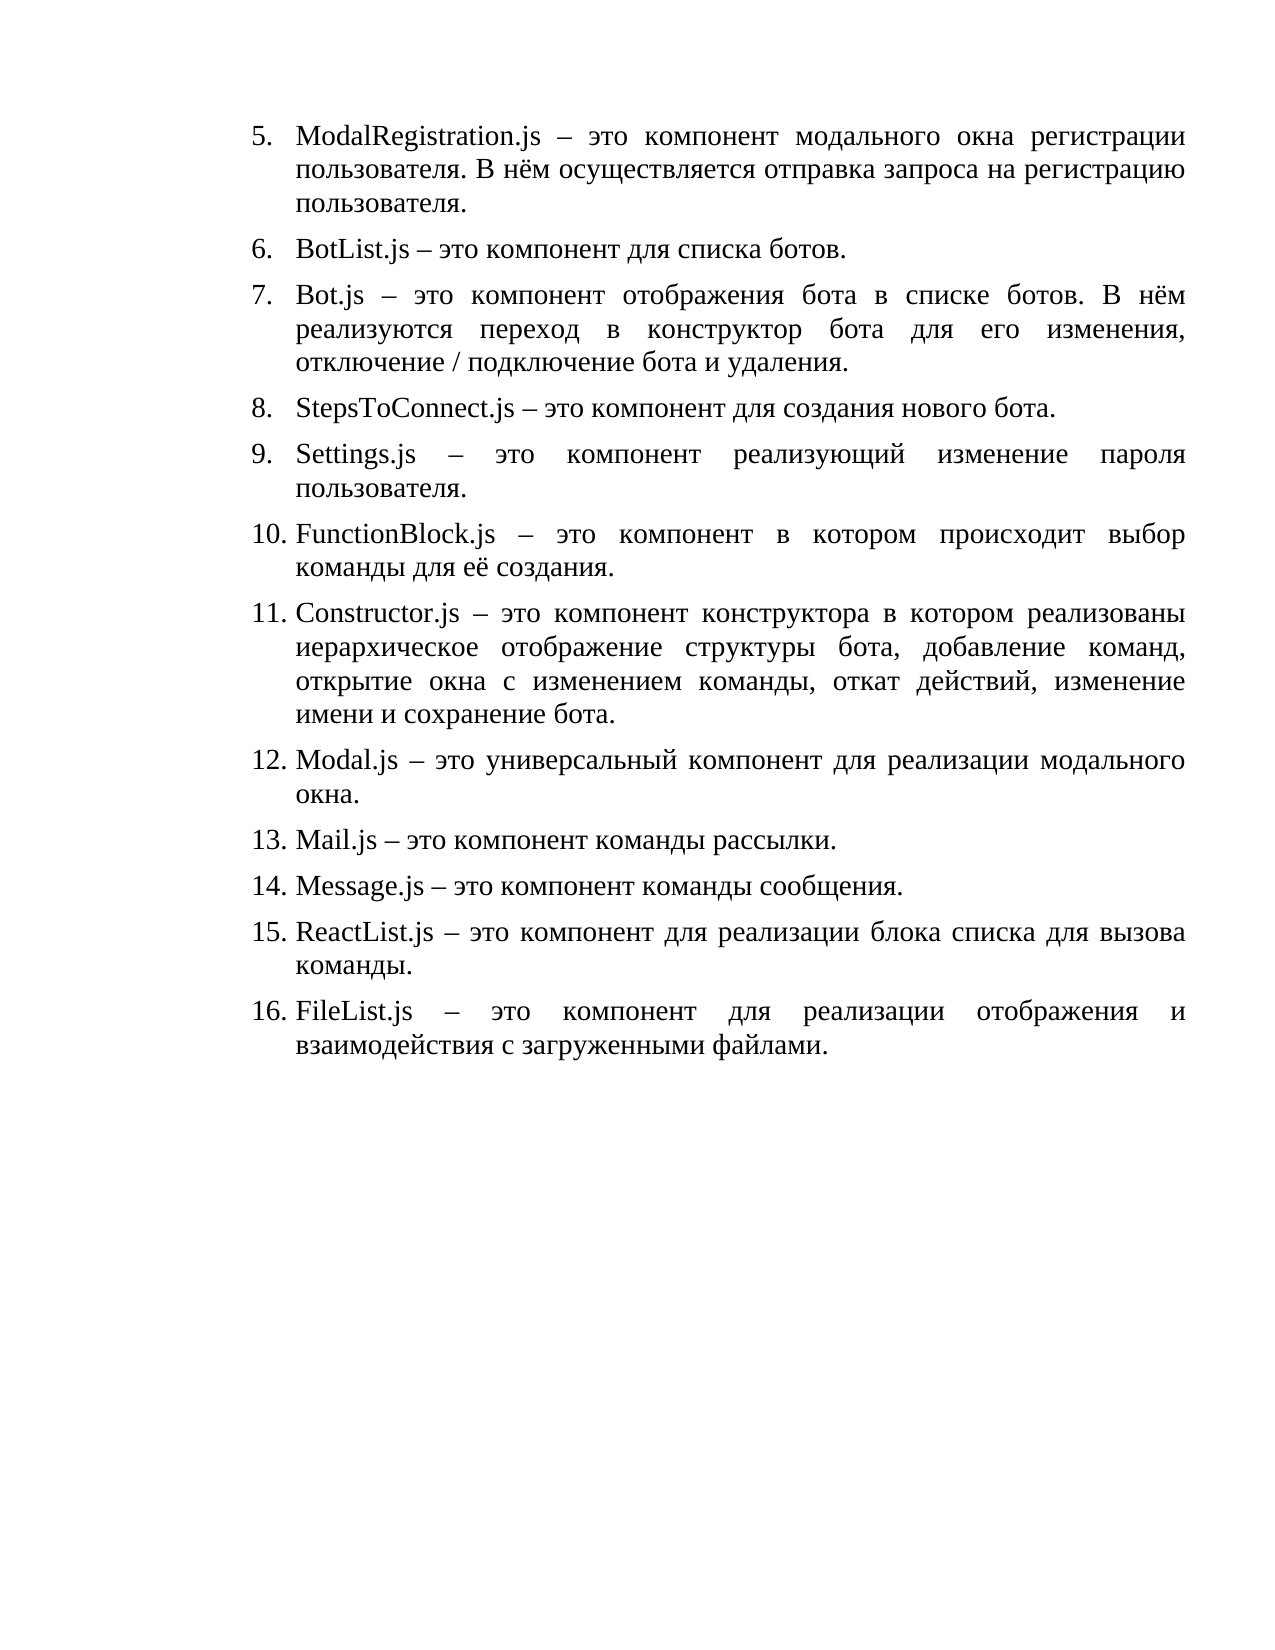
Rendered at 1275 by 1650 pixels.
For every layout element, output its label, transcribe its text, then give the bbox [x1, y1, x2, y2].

list StepsToConnect.js – это компонент для создания нового бота. [251, 390, 1186, 424]
list ReactList.js – это компонент для реализации блока списка для вызова команды. [251, 914, 1186, 981]
list Mail.js – это компонент команды рассылки. [251, 822, 1186, 855]
list Modal.js – это универсальный компонент для реализации модального окна. [251, 742, 1186, 809]
list FunctionBlock.js – это компонент в котором происходит выбор команды для её создания. [251, 516, 1186, 583]
list BotList.js – это компонент для списка ботов. [251, 231, 1186, 265]
list ModalRegistration.js – это компонент модального окна регистрации пользователя. В нём осуществляется отправка запроса на регистрацию пользователя. [251, 118, 1186, 219]
list Constructor.js – это компонент конструктора в котором реализованы иерархическое отображение структуры бота, добавление команд, открытие окна с изменением команды, откат действий, изменение имени и сохранение бота. [251, 596, 1186, 730]
list Bot.js – это компонент отображения бота в списке ботов. В нём реализуются переход в конструктор бота для его изменения, отключение / подключение бота и удаления. [251, 277, 1186, 378]
list Message.js – это компонент команды сообщения. [251, 868, 1186, 901]
list FileList.js – это компонент для реализации отображения и взаимодействия с загруженными файлами. [251, 993, 1186, 1061]
list Settings.js – это компонент реализующий изменение пароля пользователя. [251, 436, 1186, 503]
